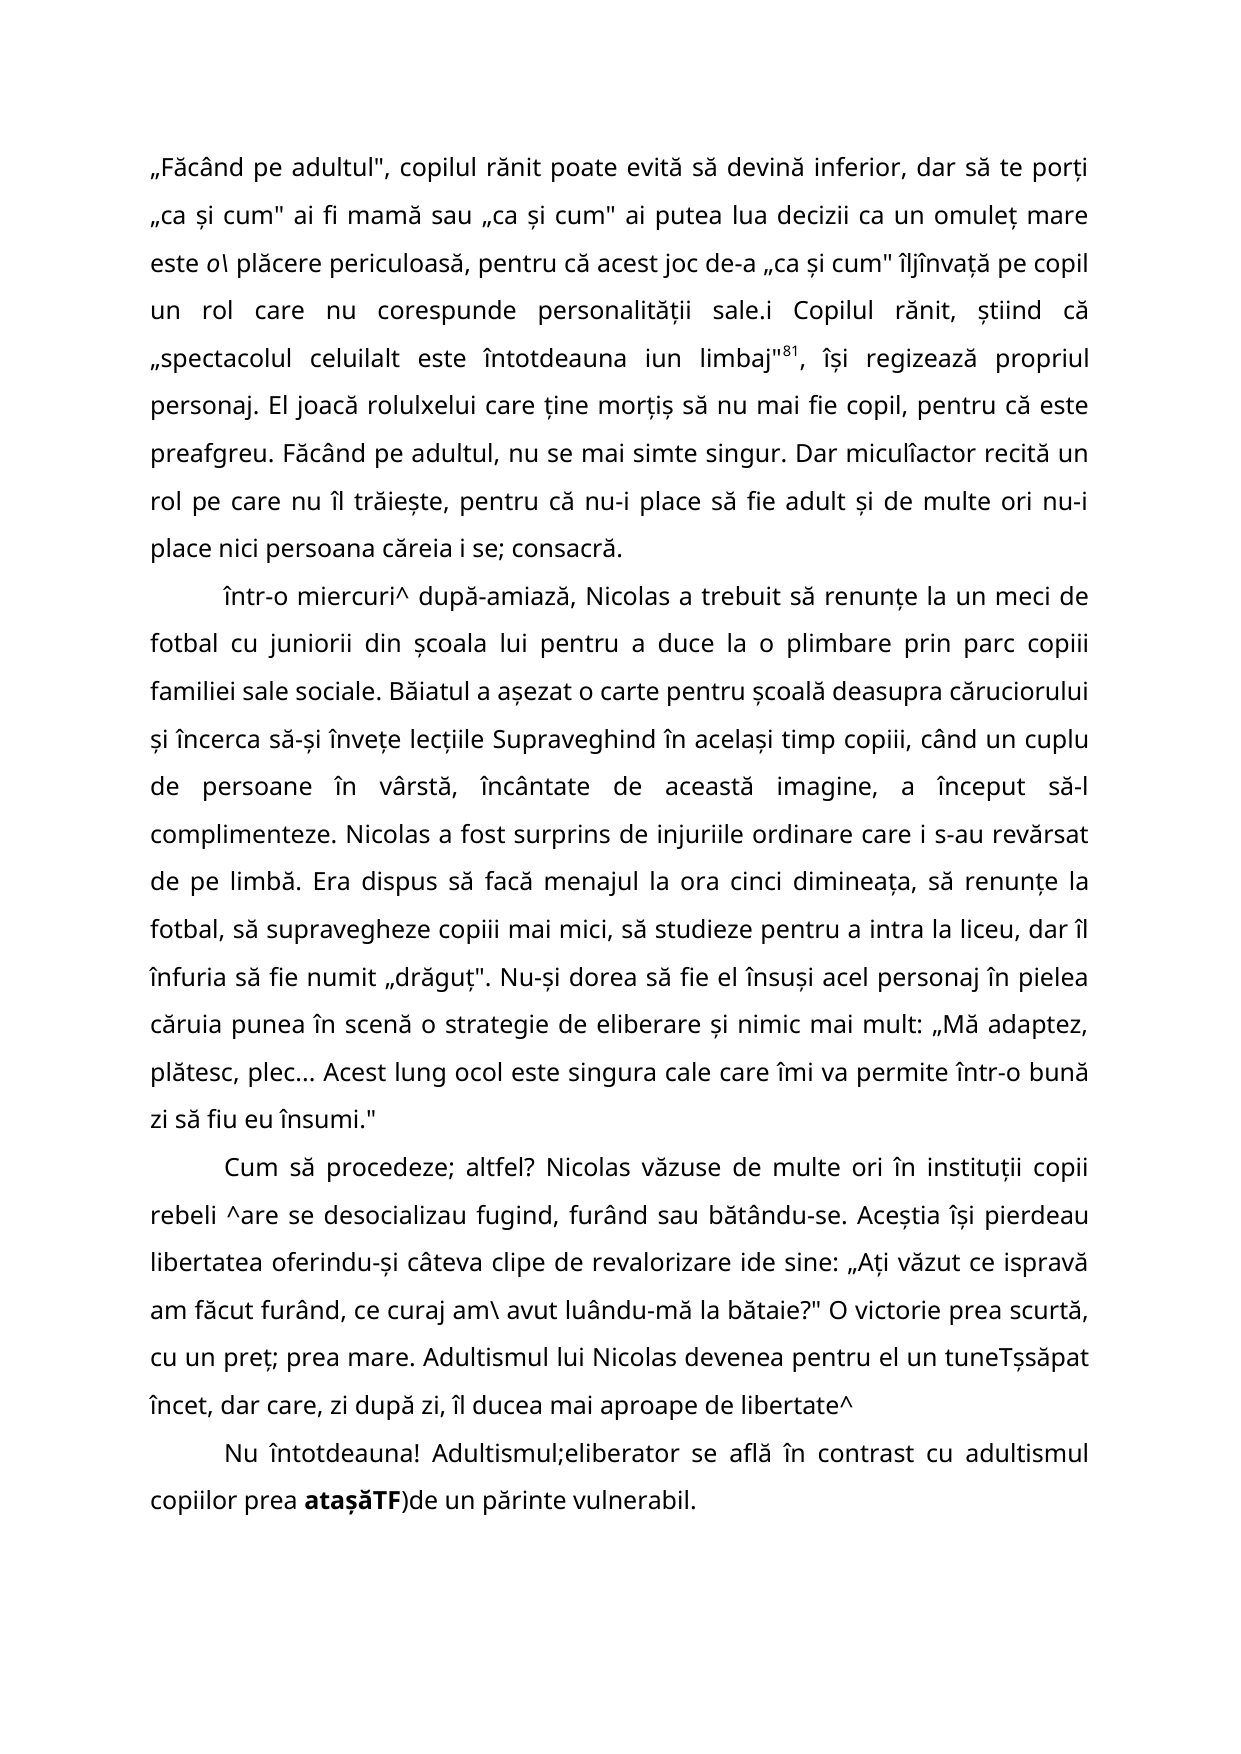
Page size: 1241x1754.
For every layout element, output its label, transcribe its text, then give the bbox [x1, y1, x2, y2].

text Nu întotdeauna! Adultismul;eliberator se află în contrast cu adultismul copiilor prea ataşăTF)de un părinte vulnerabil. [150, 1435, 1090, 1517]
text Cum să procedeze; altfel? Nicolas văzuse de multe ori în instituţii copii rebeli ^are se desocializau fugind, furând sau bătându-se. Aceştia îşi pierdeau libertatea oferindu-şi câteva clipe de revalorizare ide sine: „Aţi văzut ce ispravă am făcut furând, ce curaj am\ avut luându-mă la bătaie?" O victorie prea scurtă, cu un preţ; prea mare. Adultismul lui Nicolas devenea pentru el un tuneTşsăpat încet, dar care, zi după zi, îl ducea mai aproape de libertate^ [150, 1150, 1090, 1422]
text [150, 150, 1090, 565]
text într-o miercuri^ după-amiază, Nicolas a trebuit să renunţe la un meci de fotbal cu juniorii din şcoala lui pentru a duce la o plimbare prin parc copiii familiei sale sociale. Băiatul a aşezat o carte pentru şcoală deasupra căruciorului şi încerca să-şi înveţe lecţiile Supraveghind în acelaşi timp copiii, când un cuplu de persoane în vârstă, încântate de această imagine, a început să-l complimenteze. Nicolas a fost surprins de injuriile ordinare care i s-au revărsat de pe limbă. Era dispus să facă menajul la ora cinci dimineaţa, să renunţe la fotbal, să supravegheze copiii mai mici, să studieze pentru a intra la liceu, dar îl înfuria să fie numit „drăguţ". Nu-şi dorea să fie el însuşi acel personaj în pielea căruia punea în scenă o strategie de eliberare şi nimic mai mult: „Mă adaptez, plătesc, plec... Acest lung ocol este singura cale care îmi va permite într-o bună zi să fiu eu însumi." [150, 578, 1090, 1136]
